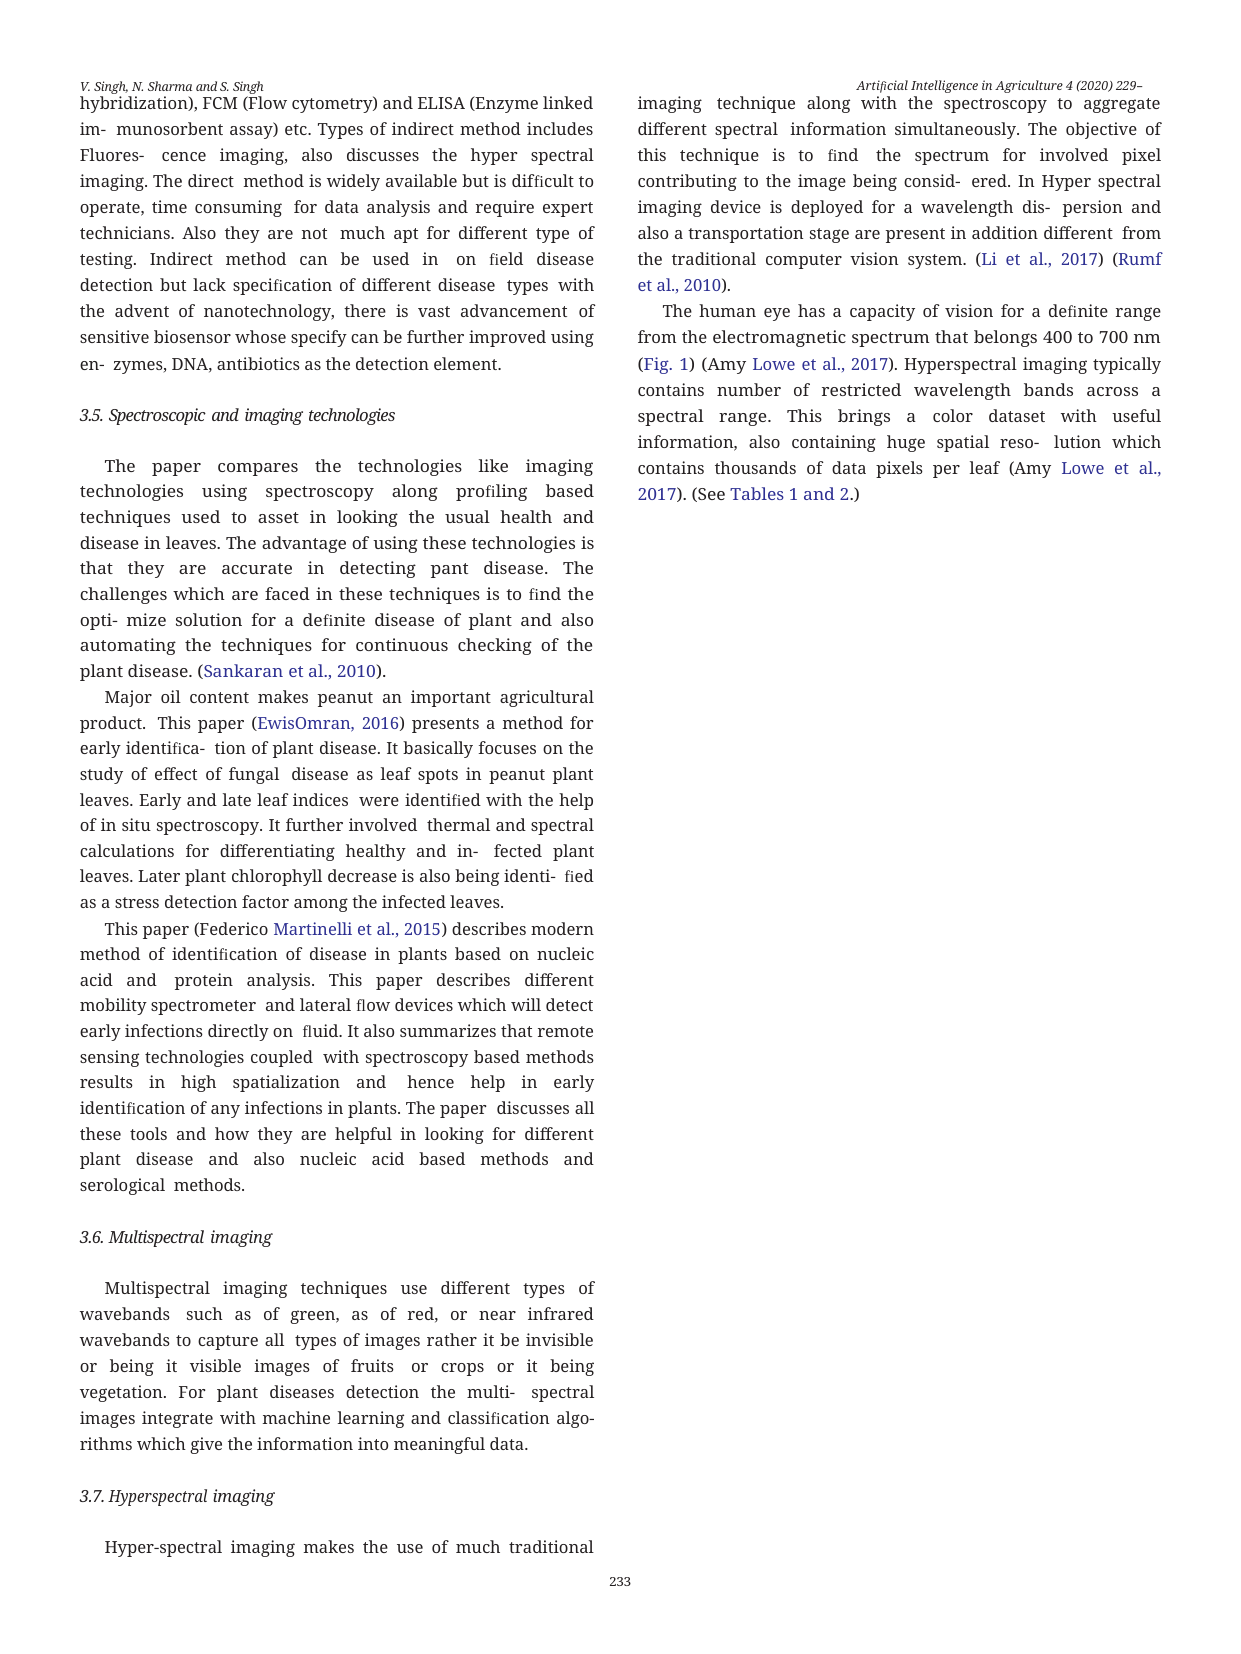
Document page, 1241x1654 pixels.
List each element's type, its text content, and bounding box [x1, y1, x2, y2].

list Multispectral imaging [79, 1225, 607, 1248]
text Multispectral imaging techniques use different types of wavebands such as of green, as of red, or near infrared wavebands to capture all types of images rather it be invisible or being it visible images of fruits or crops or it being vegetation. For plant diseases detection the multi- spectral images integrate with machine learning and classification algo- rithms which give the information into meaningful data. [79, 1276, 594, 1455]
text The paper compares the technologies like imaging technologies using spectroscopy along profiling based techniques used to asset in looking the usual health and disease in leaves. The advantage of using these technologies is that they are accurate in detecting pant disease. The challenges which are faced in these techniques is to find the opti- mize solution for a definite disease of plant and also automating the techniques for continuous checking of the plant disease. (Sankaran et al., 2010). [79, 454, 594, 682]
text Hyper-spectral imaging makes the use of much traditional imaging technique along with the spectroscopy to aggregate different spectral information simultaneously. The objective of this technique is to find the spectrum for involved pixel contributing to the image being consid- ered. In Hyper spectral imaging device is deployed for a wavelength dis- persion and also a transportation stage are present in addition different from the traditional computer vision system. (Li et al., 2017) (Rumf et al., 2010). [637, 92, 1161, 297]
text hybridization), FCM (Flow cytometry) and ELISA (Enzyme linked im- munosorbent assay) etc. Types of indirect method includes Fluores- cence imaging, also discusses the hyper spectral imaging. The direct method is widely available but is difficult to operate, time consuming for data analysis and require expert technicians. Also they are not much apt for different type of testing. Indirect method can be used in on field disease detection but lack specification of different disease types with the advent of nanotechnology, there is vast advancement of sensitive biosensor whose specify can be further improved using en- zymes, DNA, antibiotics as the detection element. [79, 92, 594, 375]
list Spectroscopic and imaging technologies [79, 403, 607, 426]
text Major oil content makes peanut an important agricultural product. This paper (EwisOmran, 2016) presents a method for early identifica- tion of plant disease. It basically focuses on the study of effect of fungal disease as leaf spots in peanut plant leaves. Early and late leaf indices were identified with the help of in situ spectroscopy. It further involved thermal and spectral calculations for differentiating healthy and in- fected plant leaves. Later plant chlorophyll decrease is also being identi- fied as a stress detection factor among the infected leaves. [79, 686, 594, 913]
text This paper (Federico Martinelli et al., 2015) describes modern method of identification of disease in plants based on nucleic acid and protein analysis. This paper describes different mobility spectrometer and lateral flow devices which will detect early infections directly on fluid. It also summarizes that remote sensing technologies coupled with spectroscopy based methods results in high spatialization and hence help in early identification of any infections in plants. The paper discusses all these tools and how they are helpful in looking for different plant disease and also nucleic acid based methods and serological methods. [79, 917, 594, 1196]
text The human eye has a capacity of vision for a definite range from the electromagnetic spectrum that belongs 400 to 700 nm (Fig. 1) (Amy Lowe et al., 2017). Hyperspectral imaging typically contains number of restricted wavelength bands across a spectral range. This brings a color dataset with useful information, also containing huge spatial reso- lution which contains thousands of data pixels per leaf (Amy Lowe et al., 2017). (See Tables 1 and 2.) [637, 300, 1161, 505]
list Hyperspectral imaging [79, 1484, 607, 1507]
